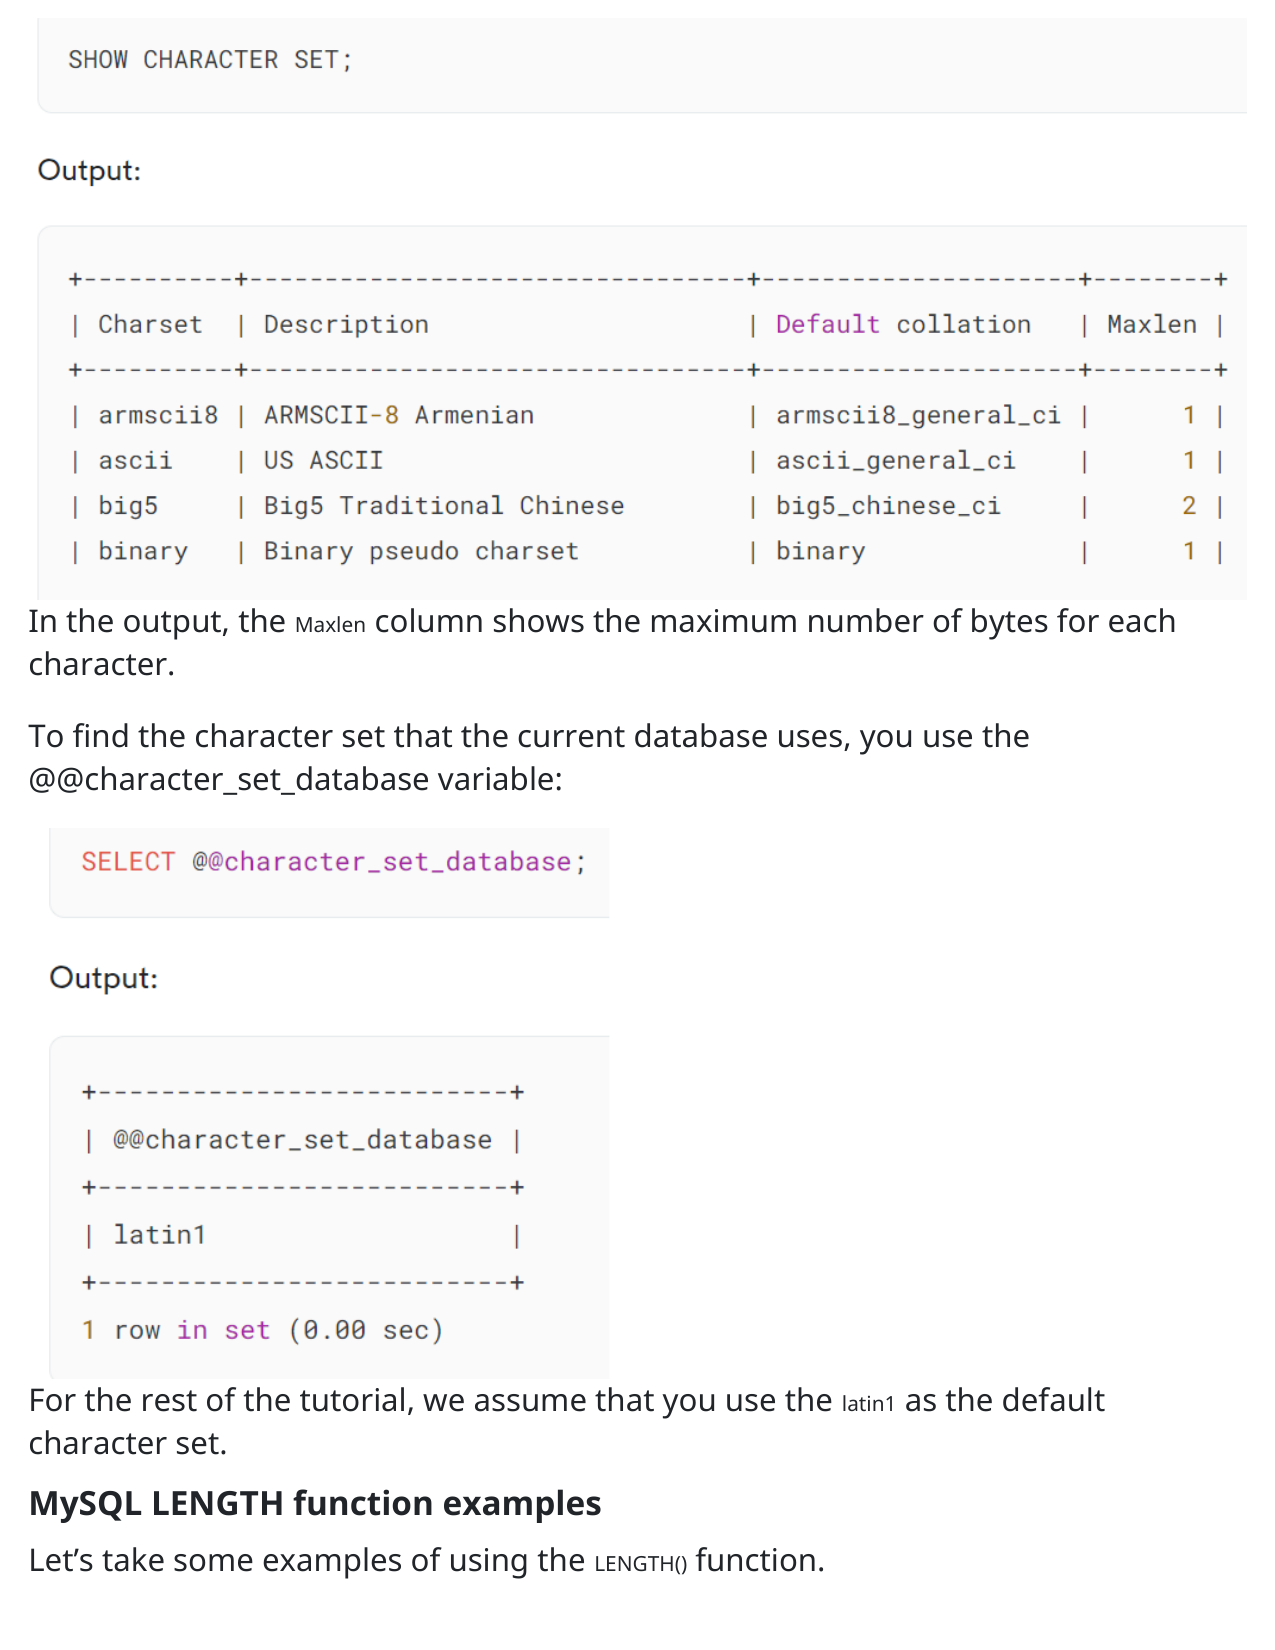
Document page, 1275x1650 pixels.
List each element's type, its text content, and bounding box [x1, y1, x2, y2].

text In the output, the Maxlen column shows the maximum number of bytes for each character. [28, 600, 1247, 685]
subtitle MySQL LENGTH function examples [28, 1480, 1247, 1526]
text Let’s take some examples of using the LENGTH() function. [28, 1538, 1247, 1581]
text For the rest of the tutorial, we assume that you use the latin1 as the default character set. [28, 1378, 1247, 1463]
picture [28, 18, 1247, 600]
text To find the character set that the current database uses, you use the @@character_set_database variable: [28, 714, 1247, 799]
picture [28, 828, 610, 1379]
